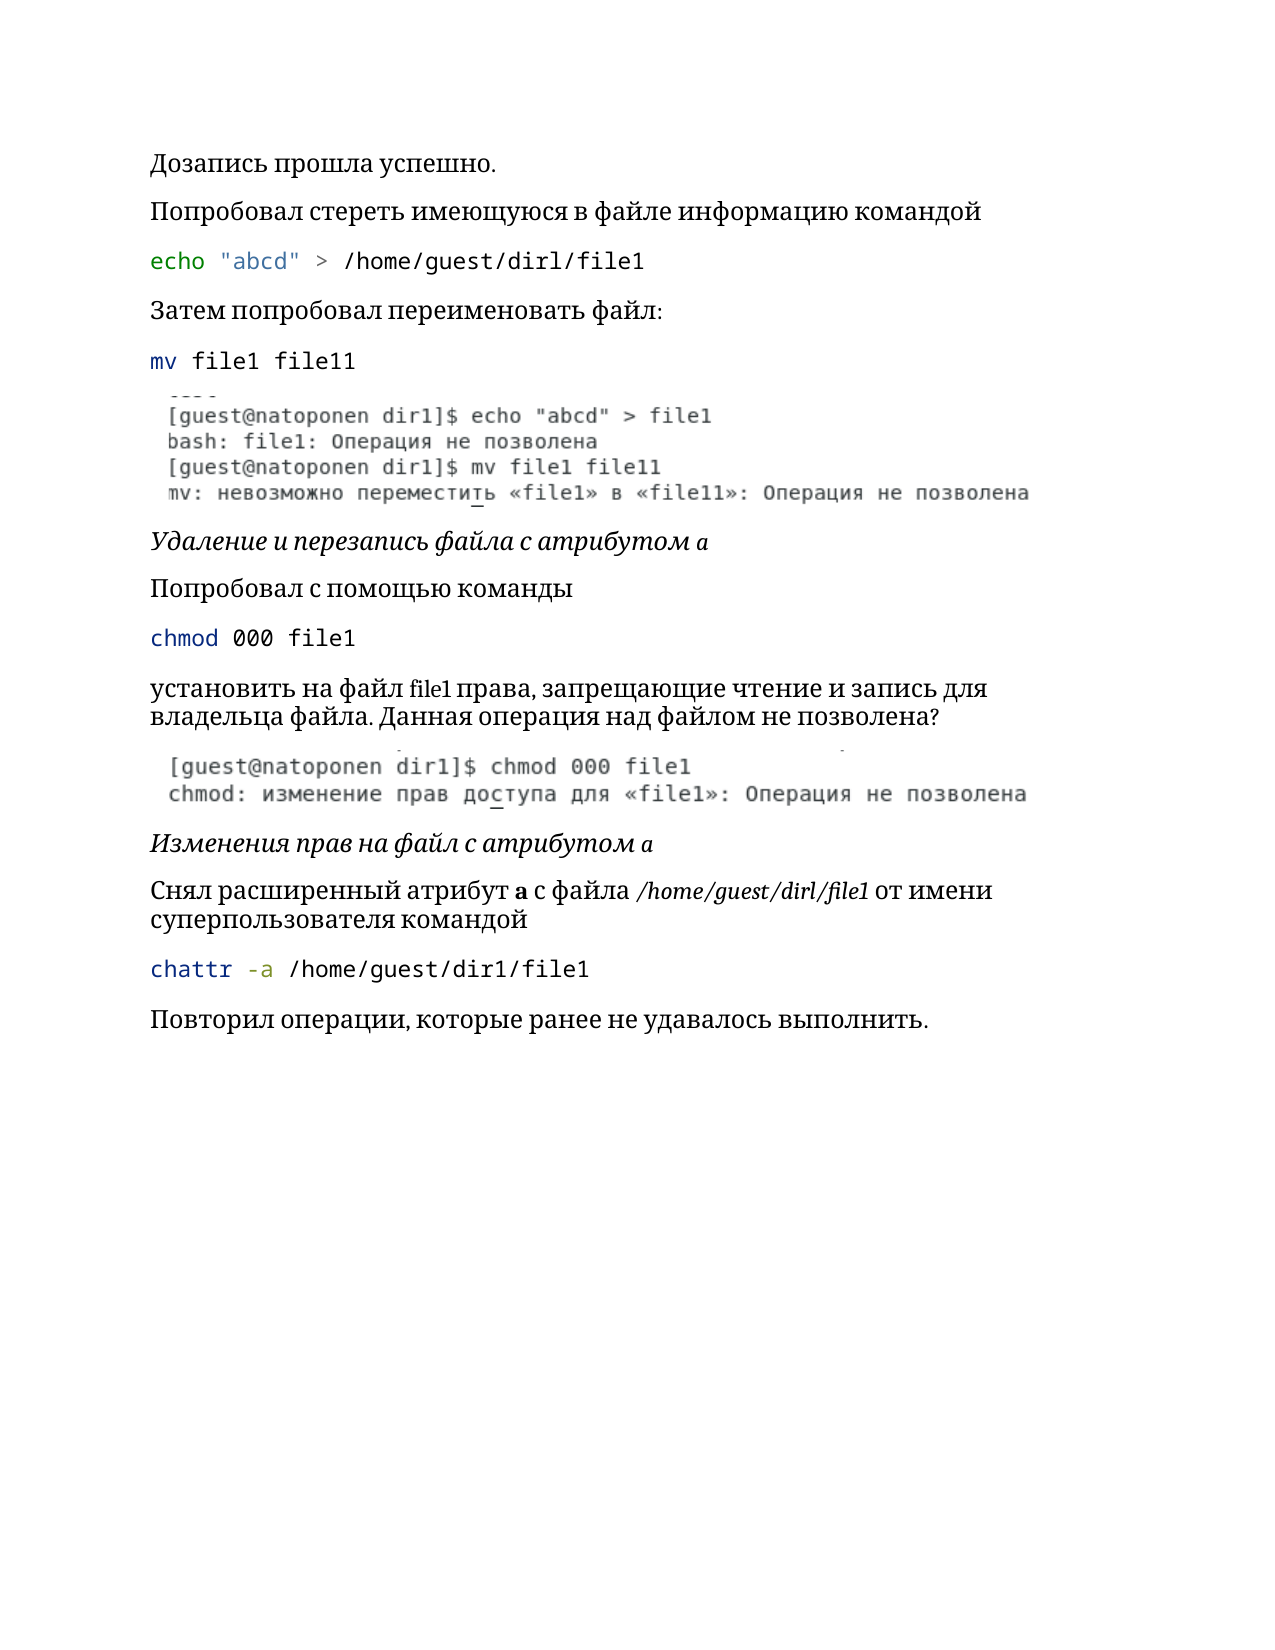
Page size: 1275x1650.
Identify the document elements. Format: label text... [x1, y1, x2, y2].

text Удаление и перезапись файла с атрибутом a [150, 527, 1125, 556]
text Изменения прав на файл с атрибутом a [150, 830, 1125, 858]
text Дозапись прошла успешно. [150, 150, 1125, 179]
text установить на файл file1 права, запрещающие чтение и запись для владельца файла. Данная операция над файлом не позволена? [150, 674, 1125, 732]
text Снял расширенный атрибут a с файла /home/guest/dirl/file1 от имени суперпользователя командой [150, 877, 1125, 935]
text mv file1 file11 [150, 344, 1125, 376]
text chattr -a /home/guest/dir1/file1 [150, 953, 1125, 985]
text echo "abcd" > /home/guest/dirl/file1 [150, 245, 1125, 276]
text Попробовал с помощью команды [150, 575, 1125, 604]
text Затем попробовал переименовать файл: [150, 297, 1125, 326]
text chmod 000 file1 [150, 622, 1125, 654]
picture [168, 750, 1044, 809]
text Повторил операции, которые ранее не удавалось выполнить. [150, 1006, 1125, 1034]
text Попробовал стереть имеющуюся в файле информацию командой [150, 197, 1125, 226]
picture [168, 396, 1044, 507]
